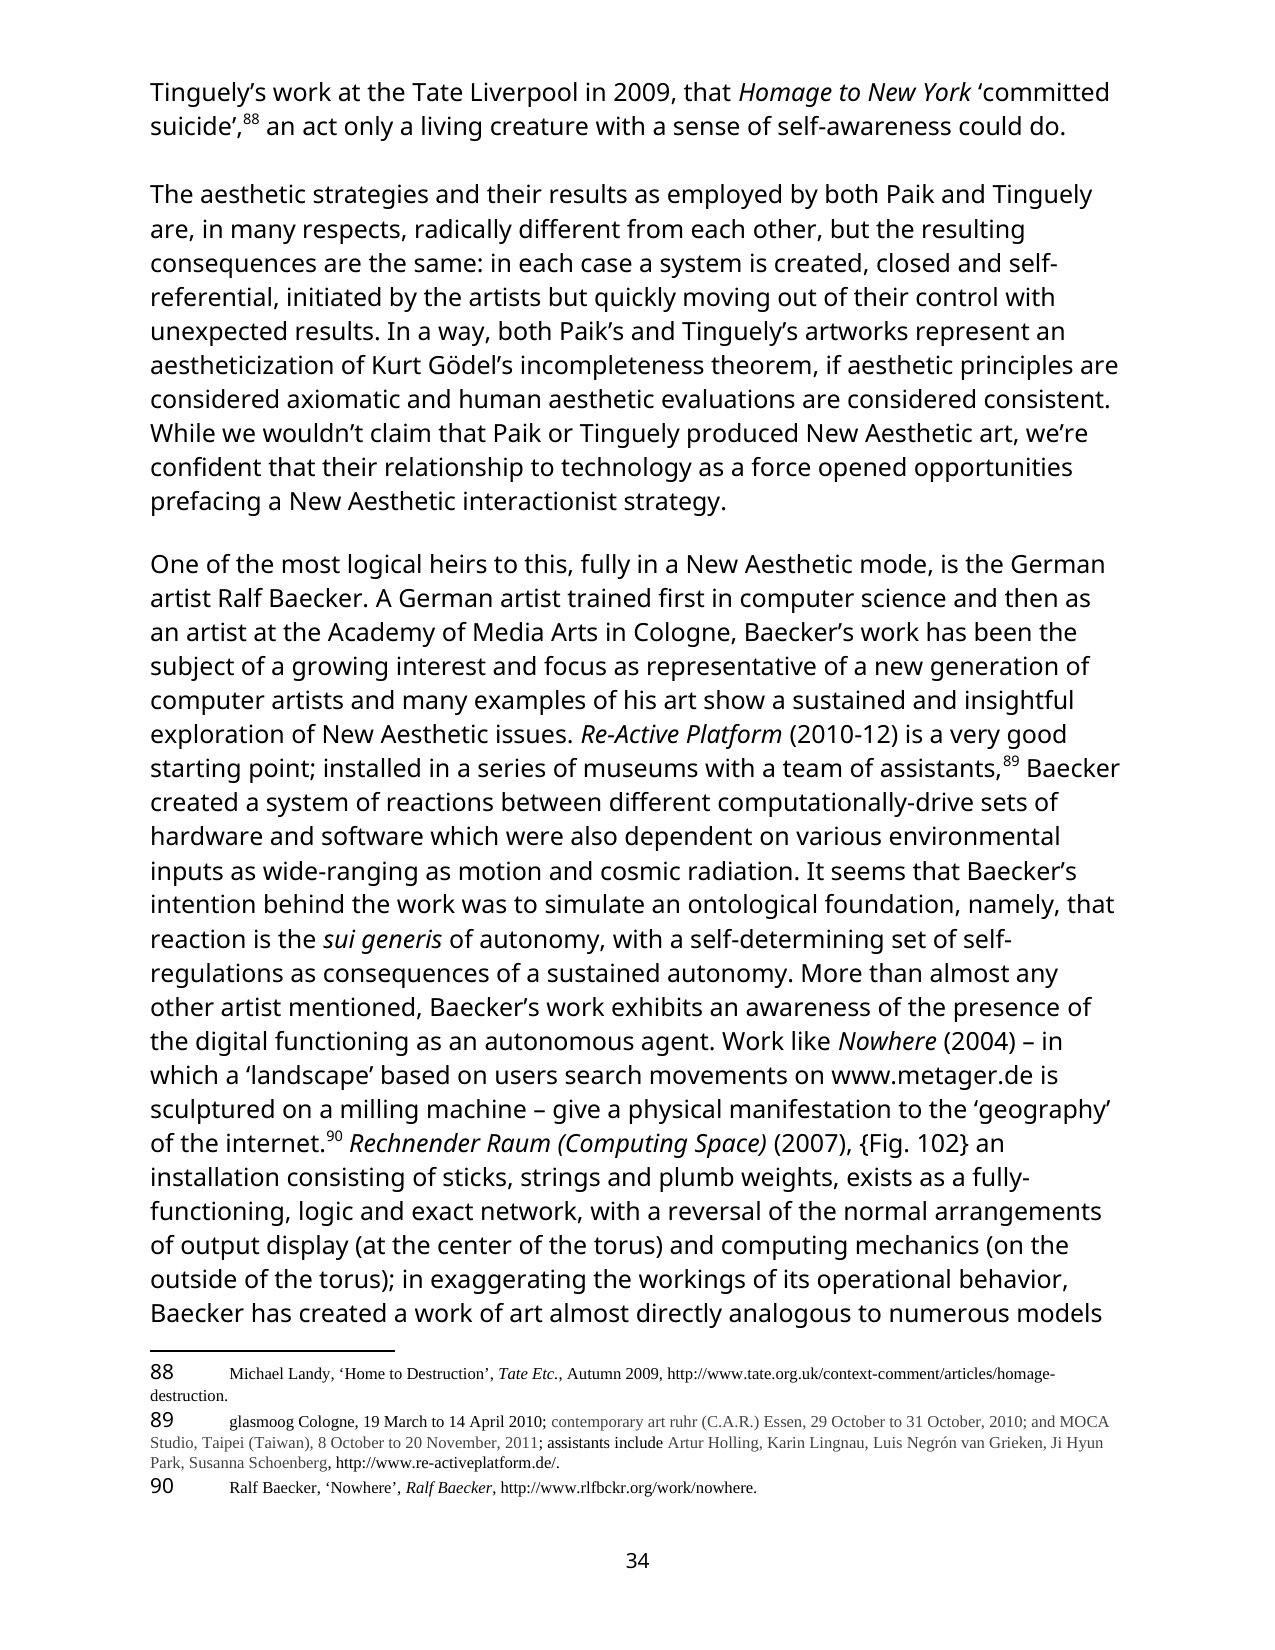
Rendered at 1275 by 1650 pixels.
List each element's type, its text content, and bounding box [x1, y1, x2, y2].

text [150, 547, 1125, 1330]
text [150, 75, 1125, 143]
text The aesthetic strategies and their results as employed by both Paik and Tinguely are, in many respects, radically different from each other, but the resulting consequences are the same: in each case a system is created, closed and self-referential, initiated by the artists but quickly moving out of their control with unexpected results. In a way, both Paik’s and Tinguely’s artworks represent an aestheticization of Kurt Gödel’s incompleteness theorem, if aesthetic principles are considered axiomatic and human aesthetic evaluations are considered consistent. While we wouldn’t claim that Paik or Tinguely produced New Aesthetic art, we’re confident that their relationship to technology as a force opened opportunities prefacing a New Aesthetic interactionist strategy. [150, 177, 1125, 518]
